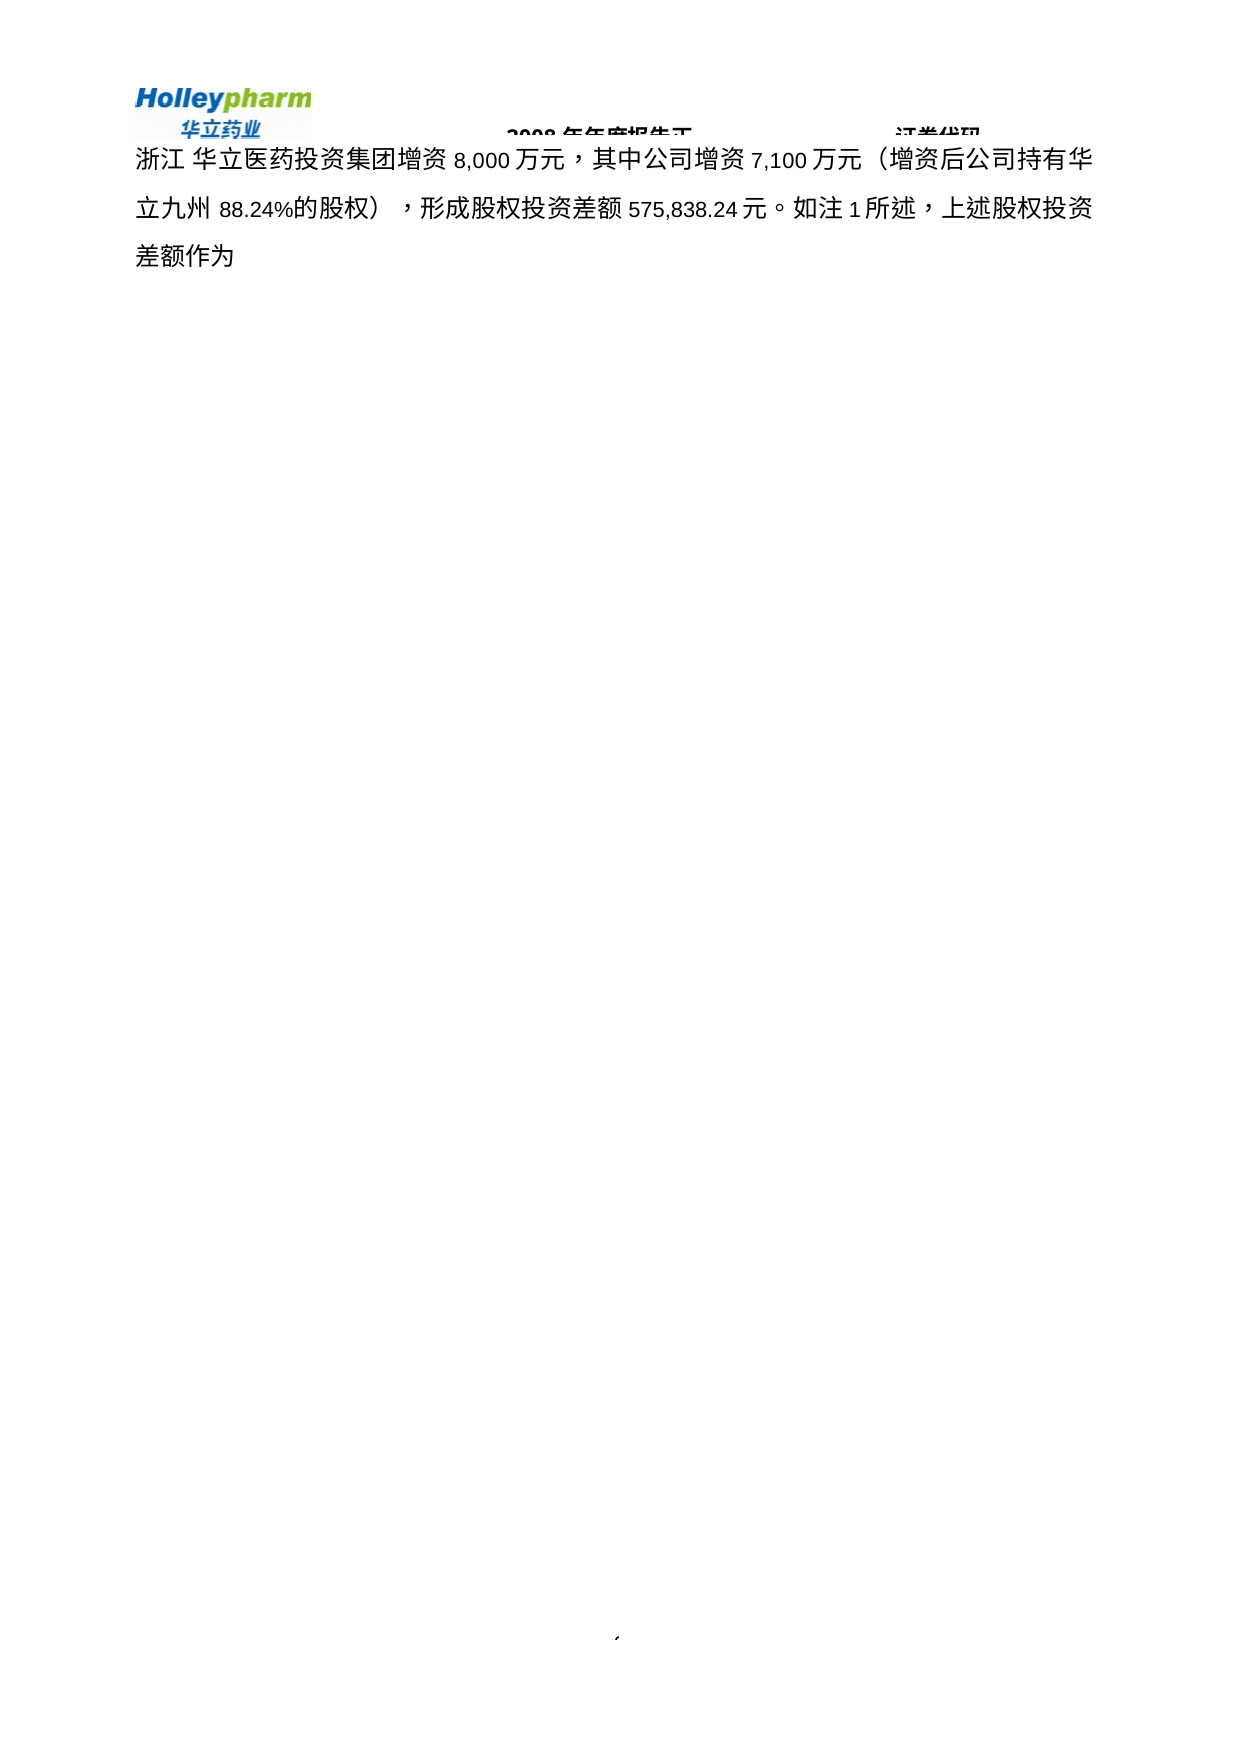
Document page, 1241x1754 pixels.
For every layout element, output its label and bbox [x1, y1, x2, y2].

text [135, 142, 1093, 273]
picture [135, 88, 311, 139]
